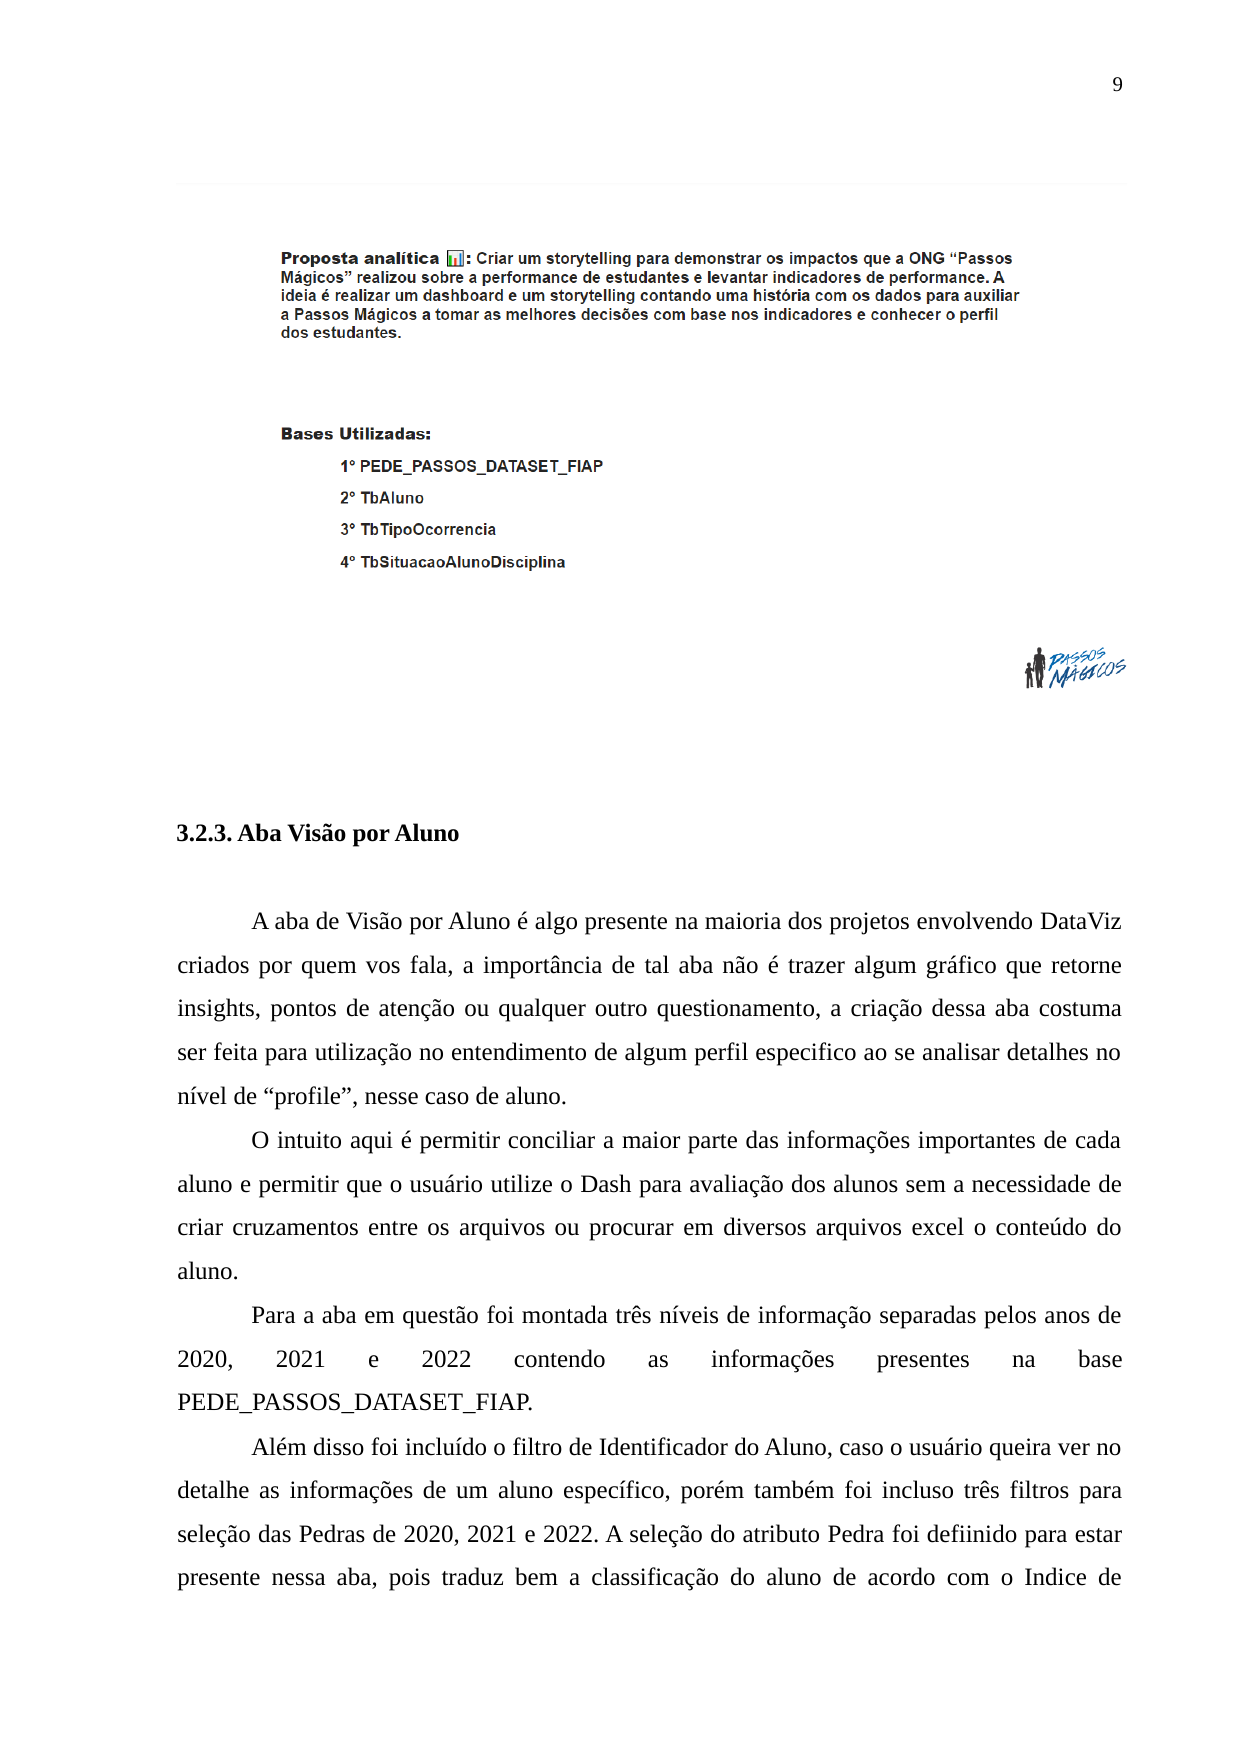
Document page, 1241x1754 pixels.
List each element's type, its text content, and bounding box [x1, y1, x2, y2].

text 3.2.3. Aba Visão por Aluno [176, 818, 1123, 847]
text Para a aba em questão foi montada três níveis de informação separadas pelos anos de 2020, 2021 e 2022 contendo as informações presentes na base PEDE_PASSOS_DATASET_FIAP. [176, 1300, 1123, 1416]
picture [176, 183, 1128, 715]
text A aba de Visão por Aluno é algo presente na maioria dos projetos envolvendo DataViz criados por quem vos fala, a importância de tal aba não é trazer algum gráfico que retorne insights, pontos de atenção ou qualquer outro questionamento, a criação dessa aba costuma ser feita para utilização no entendimento de algum perfil especifico ao se analisar detalhes no nível de “profile”, nesse caso de aluno. [176, 906, 1123, 1109]
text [176, 1432, 1123, 1591]
text O intuito aqui é permitir conciliar a maior parte das informações importantes de cada aluno e permitir que o usuário utilize o Dash para avaliação dos alunos sem a necessidade de criar cruzamentos entre os arquivos ou procurar em diversos arquivos excel o conteúdo do aluno. [176, 1125, 1123, 1285]
